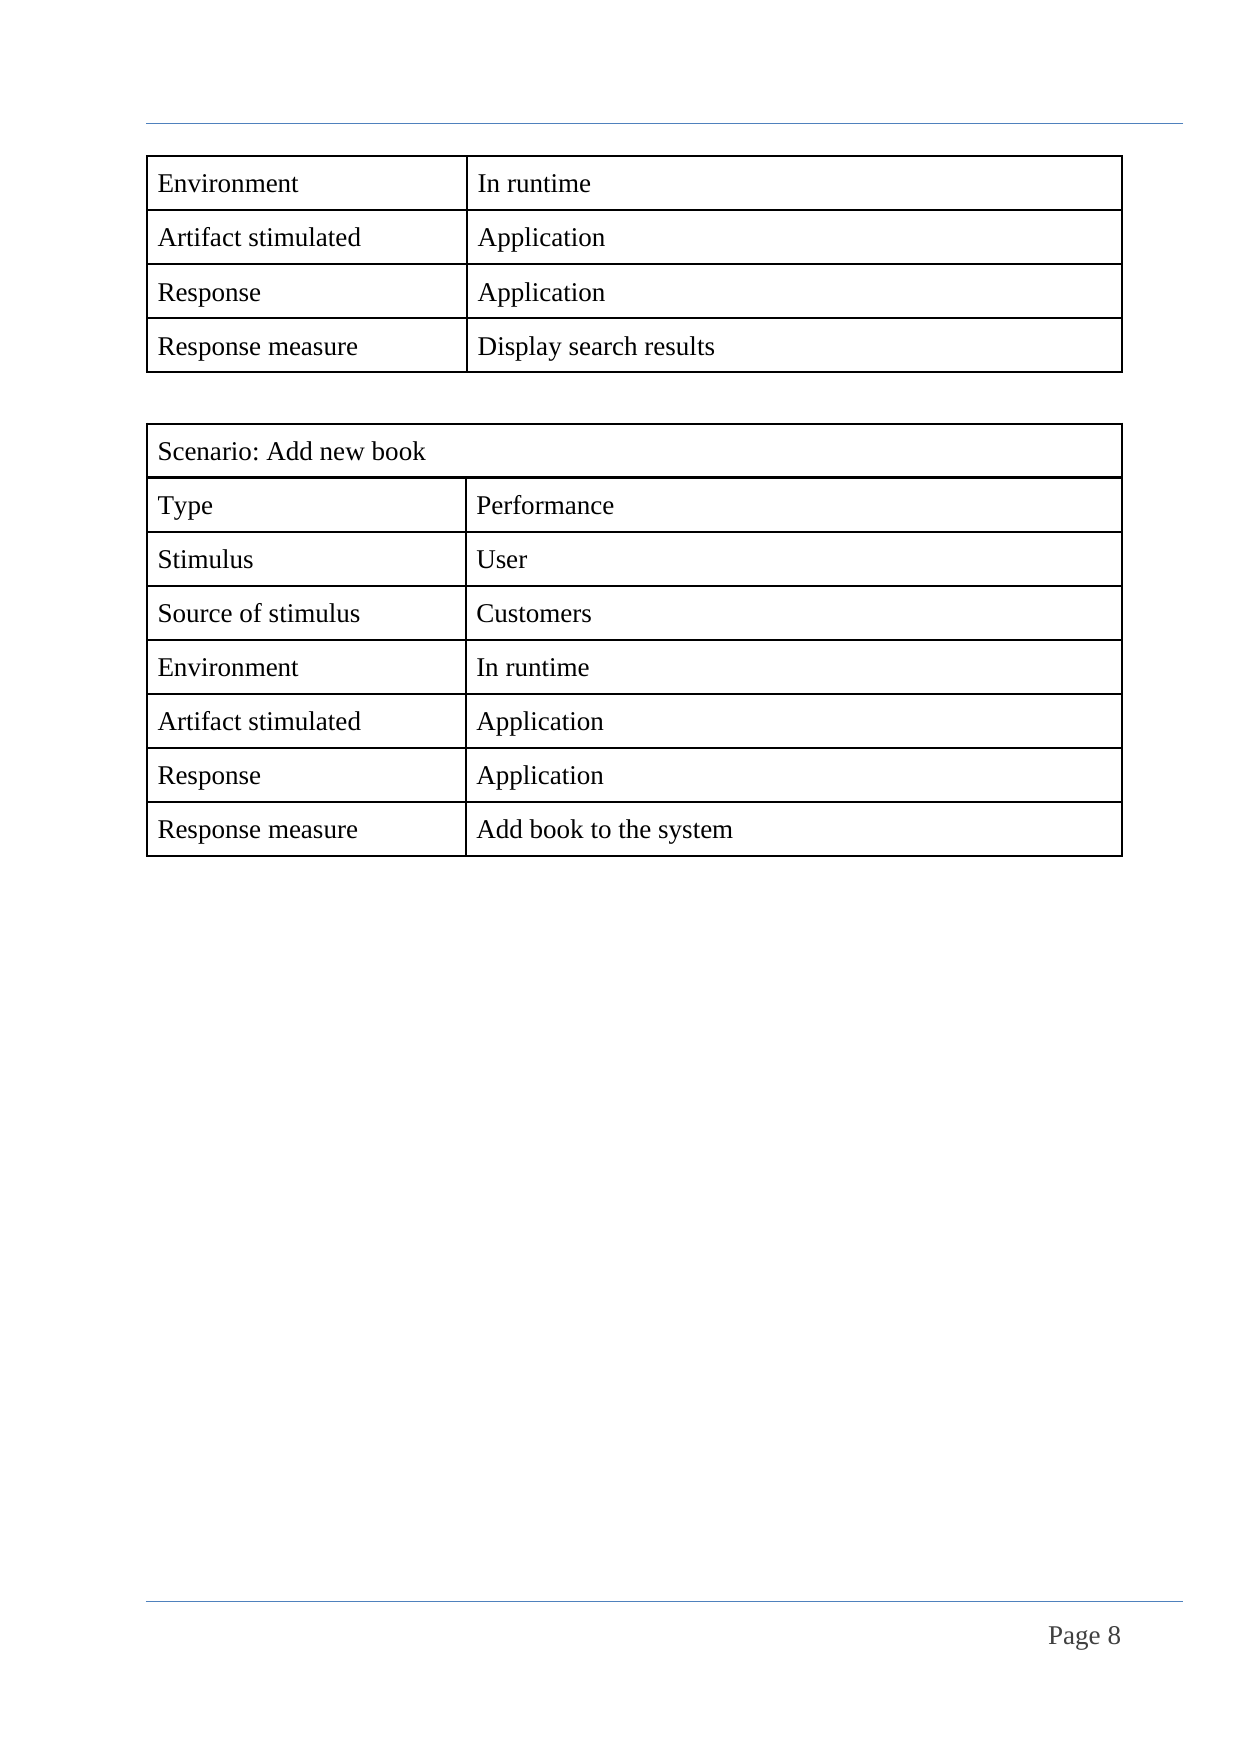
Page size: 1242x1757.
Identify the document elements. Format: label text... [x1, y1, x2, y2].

table_header Scenario: Add new book [148, 425, 1121, 476]
table_cell In runtime [467, 641, 1121, 693]
table_cell Add book to the system [467, 803, 1121, 855]
table_cell Response measure [148, 319, 466, 371]
table_cell Application [467, 749, 1121, 801]
table_cell Performance [467, 479, 1121, 531]
table_cell Customers [467, 587, 1121, 639]
table_cell Artifact stimulated [148, 211, 466, 263]
table_cell Source of stimulus [148, 587, 465, 639]
table_cell Display search results [468, 319, 1121, 371]
table_cell In runtime [468, 157, 1121, 209]
table_cell Application [468, 265, 1121, 317]
table_cell Artifact stimulated [148, 695, 465, 747]
table_cell Environment [148, 157, 466, 209]
table_cell Response [148, 265, 466, 317]
table_cell Stimulus [148, 533, 465, 584]
table_cell Application [468, 211, 1121, 263]
table_cell User [467, 533, 1121, 584]
table_cell Response measure [148, 803, 465, 855]
table_cell Application [467, 695, 1121, 747]
table_cell Response [148, 749, 465, 801]
table_cell Type [148, 479, 465, 531]
table_cell Environment [148, 641, 465, 693]
